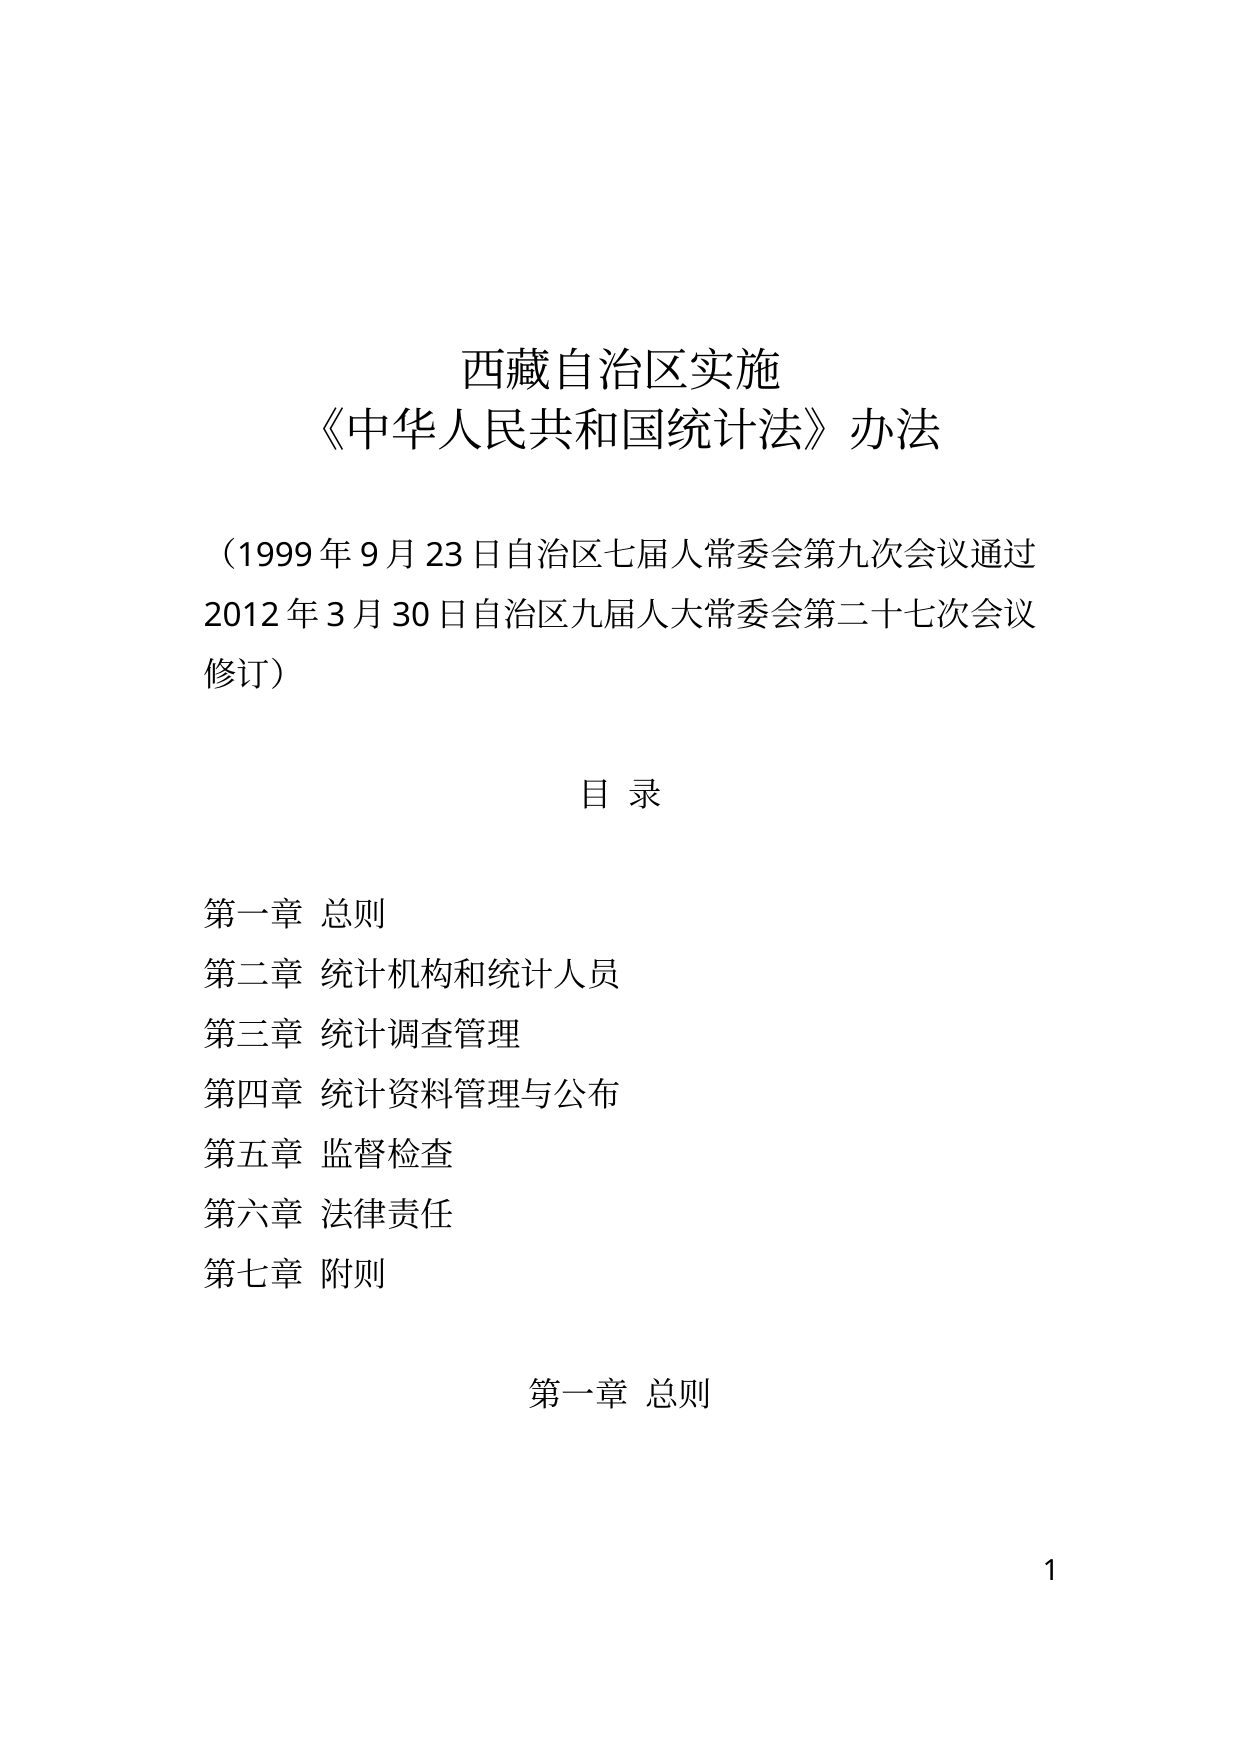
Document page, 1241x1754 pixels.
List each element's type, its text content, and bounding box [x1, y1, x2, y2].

text 第七章 附则 [203, 1238, 1037, 1298]
text 第二章 统计机构和统计人员 [203, 938, 1037, 998]
text 西藏自治区实施 [159, 338, 1081, 398]
text 第六章 法律责任 [203, 1178, 1037, 1238]
text （1999年9月23日自治区七届人常委会第九次会议通过 [203, 518, 1037, 578]
text 第三章 统计调查管理 [203, 998, 1037, 1058]
text 第五章 监督检查 [203, 1118, 1037, 1178]
text 第一章 总则 [203, 878, 1037, 938]
text 2012年3月30日自治区九届人大常委会第二十七次会议修订） [203, 578, 1037, 698]
text 《中华人民共和国统计法》办法 [159, 398, 1081, 458]
text 第四章 统计资料管理与公布 [203, 1058, 1037, 1118]
text 目 录 [159, 758, 1081, 818]
text 第一章 总则 [159, 1358, 1081, 1418]
